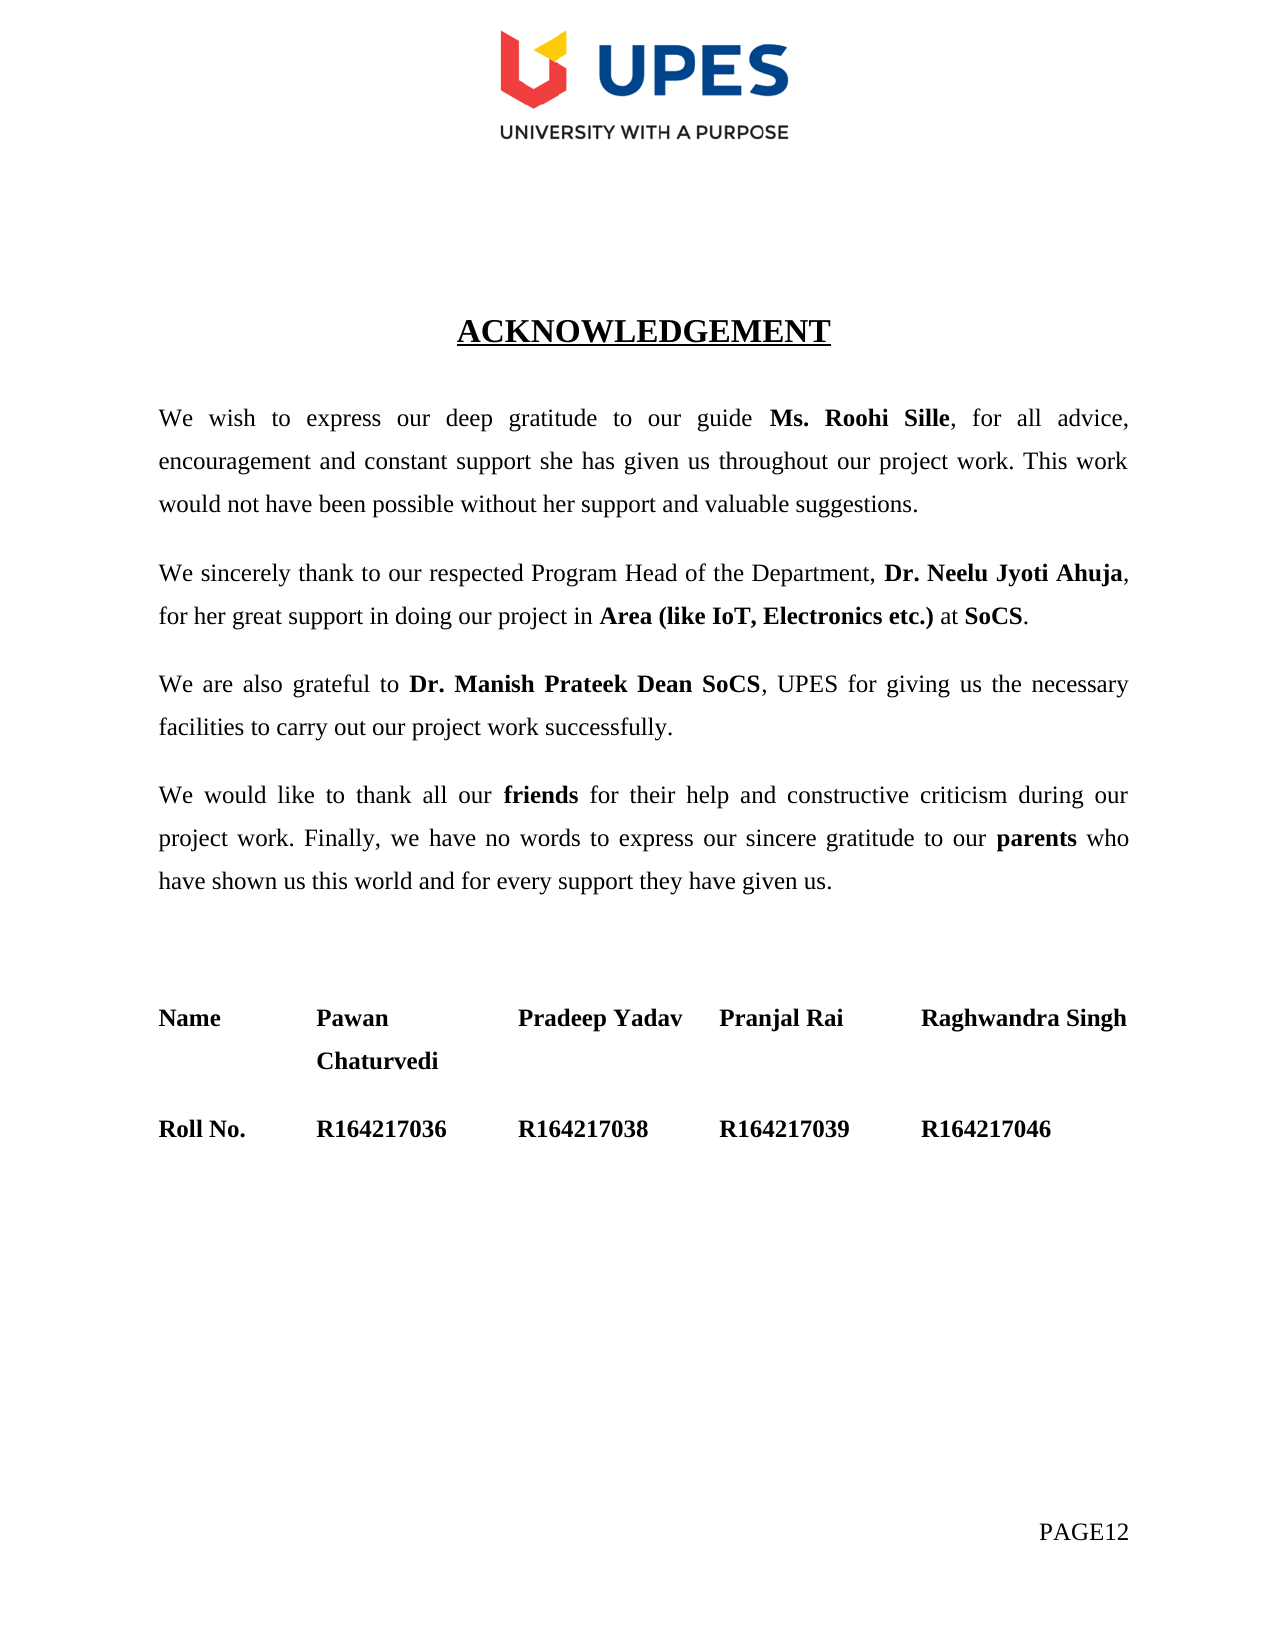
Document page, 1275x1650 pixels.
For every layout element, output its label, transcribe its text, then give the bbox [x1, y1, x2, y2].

table_header Pranjal Rai [708, 1003, 909, 1114]
text ACKNOWLEDGEMENT [158, 311, 1129, 349]
table_cell R164217039 [708, 1114, 909, 1182]
table_cell Roll No. [147, 1114, 305, 1182]
table_header Pawan Chaturvedi [305, 1003, 507, 1114]
table_header Name [147, 1003, 305, 1114]
text We sincerely thank to our respected Program Head of the Department, Dr. Neelu Jyoti Ahuja, for her great support in doing our project in Area (like IoT, Electronics etc.) at SoCS. [158, 558, 1129, 629]
text We wish to express our deep gratitude to our guide Ms. Roohi Sille, for all advice, encouragement and constant support she has given us throughout our project work. This work would not have been possible without her support and valuable suggestions. [158, 403, 1129, 518]
table_cell R164217046 [910, 1114, 1140, 1182]
table_header Pradeep Yadav [507, 1003, 708, 1114]
table_cell R164217038 [507, 1114, 708, 1182]
text We would like to thank all our friends for their help and constructive criticism during our project work. Finally, we have no words to express our sincere gratitude to our parents who have shown us this world and for every support they have given us. [158, 780, 1129, 895]
table_header Raghwandra Singh [910, 1003, 1140, 1114]
table_cell R164217036 [305, 1114, 507, 1182]
picture [491, 21, 794, 143]
text We are also grateful to Dr. Manish Prateek Dean SoCS, UPES for giving us the necessary facilities to carry out our project work successfully. [158, 669, 1129, 741]
